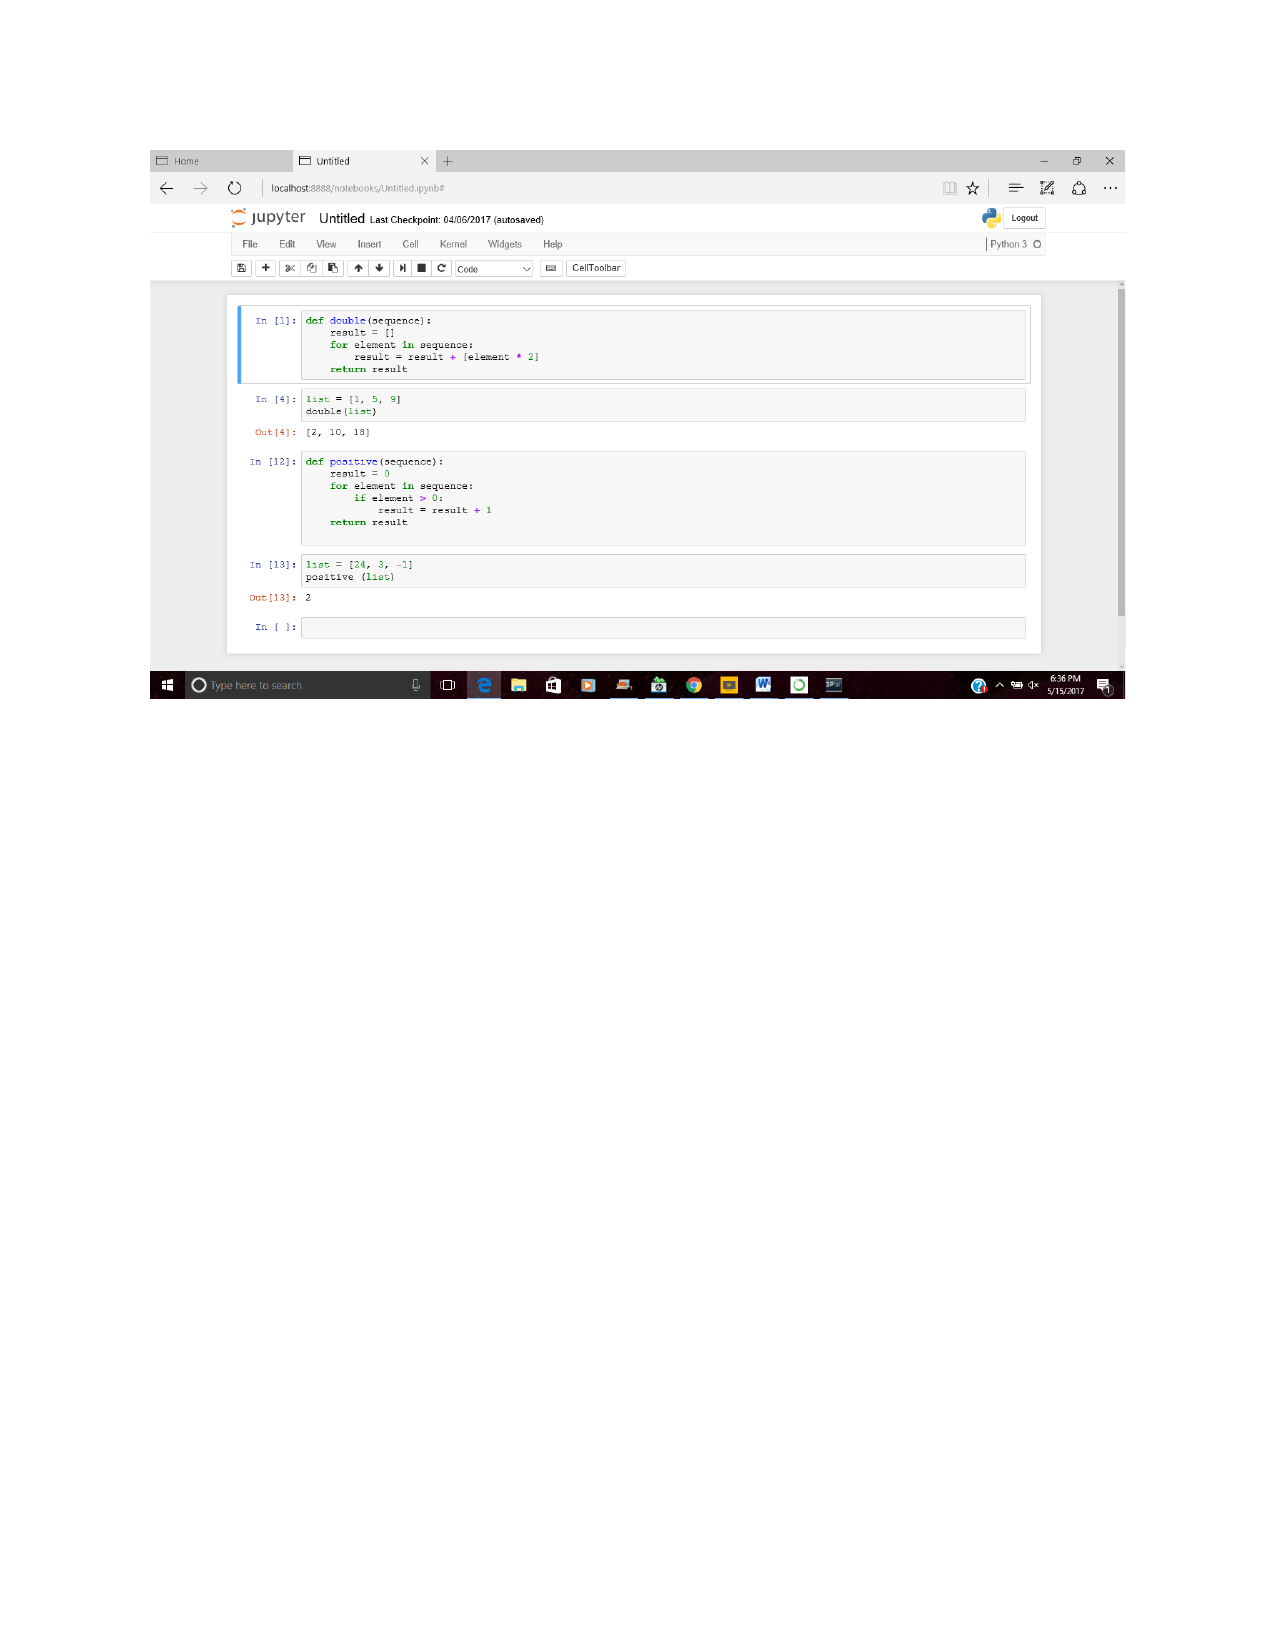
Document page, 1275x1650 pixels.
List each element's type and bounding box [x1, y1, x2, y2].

picture [150, 150, 1125, 699]
